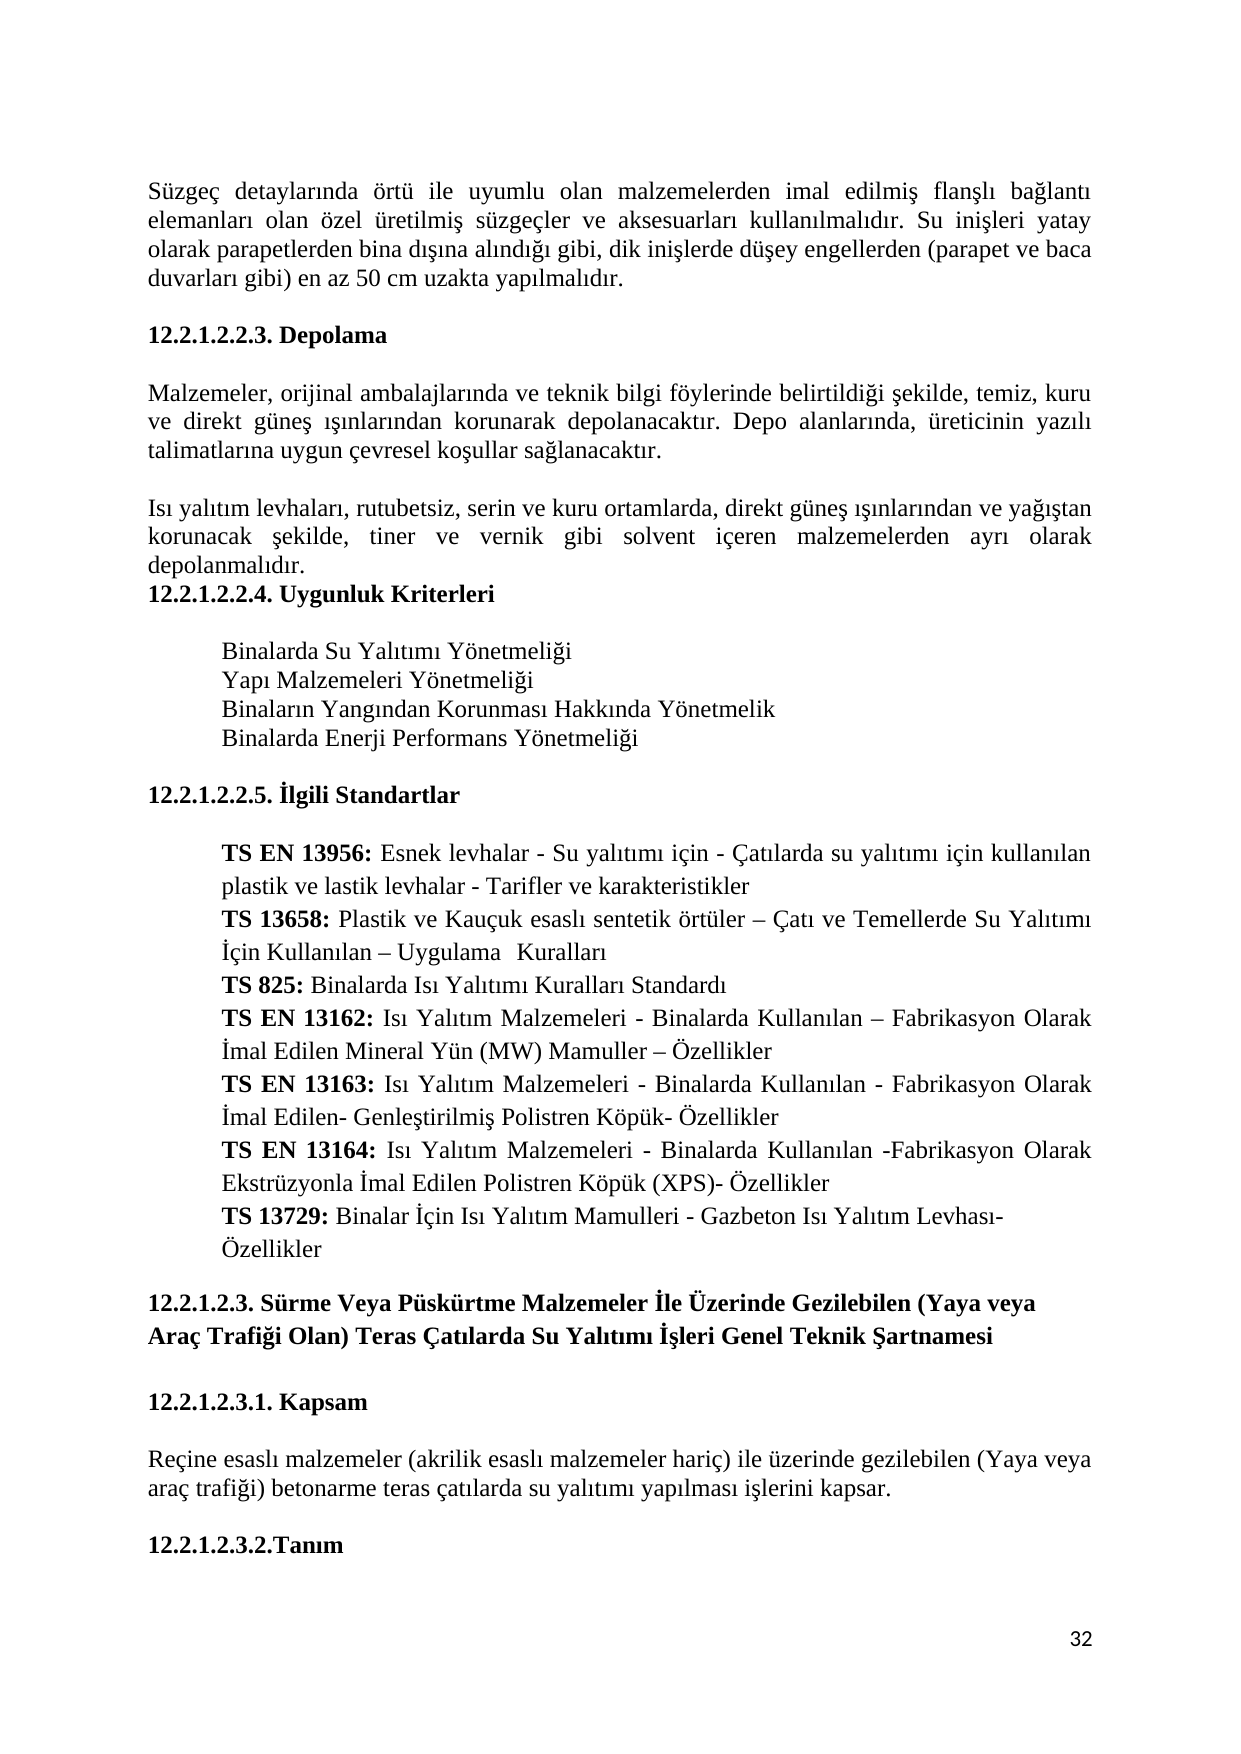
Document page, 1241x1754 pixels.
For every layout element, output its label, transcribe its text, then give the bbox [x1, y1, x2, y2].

text TS EN 13164: Isı Yalıtım Malzemeleri - Binalarda Kullanılan -Fabrikasyon Olarak Ekstrüzyonla İmal Edilen Polistren Köpük (XPS)- Özellikler [221, 1135, 1092, 1197]
text Malzemeler, orijinal ambalajlarında ve teknik bilgi föylerinde belirtildiği şekilde, temiz, kuru ve direkt güneş ışınlarından korunarak depolanacaktır. Depo alanlarında, üreticinin yazılı talimatlarına uygun çevresel koşullar sağlanacaktır. [148, 378, 1092, 464]
text 12.2.1.2.2.3. Depolama [148, 320, 1092, 349]
text Yapı Malzemeleri Yönetmeliği [221, 665, 1092, 694]
text Binalarda Su Yalıtımı Yönetmeliği [221, 636, 1092, 665]
text TS EN 13162: Isı Yalıtım Malzemeleri - Binalarda Kullanılan – Fabrikasyon Olarak İmal Edilen Mineral Yün (MW) Mamuller – Özellikler [221, 1003, 1092, 1064]
text Isı yalıtım levhaları, rutubetsiz, serin ve kuru ortamlarda, direkt güneş ışınlarından ve yağıştan korunacak şekilde, tiner ve vernik gibi solvent içeren malzemelerden ayrı olarak depolanmalıdır. [148, 493, 1092, 579]
text TS 825: Binalarda Isı Yalıtımı Kuralları Standardı [221, 970, 1092, 998]
text 12.2.1.2.3.2.Tanım [148, 1531, 1092, 1559]
text Reçine esaslı malzemeler (akrilik esaslı malzemeler hariç) ile üzerinde gezilebilen (Yaya veya araç trafiği) betonarme teras çatılarda su yalıtımı yapılması işlerini kapsar. [148, 1444, 1092, 1502]
text TS EN 13163: Isı Yalıtım Malzemeleri - Binalarda Kullanılan - Fabrikasyon Olarak İmal Edilen- Genleştirilmiş Polistren Köpük- Özellikler [221, 1069, 1092, 1131]
text Binalarda Enerji Performans Yönetmeliği [221, 723, 1092, 751]
text Süzgeç detaylarında örtü ile uyumlu olan malzemelerden imal edilmiş flanşlı bağlantı elemanları olan özel üretilmiş süzgeçler ve aksesuarları kullanılmalıdır. Su inişleri yatay olarak parapetlerden bina dışına alındığı gibi, dik inişlerde düşey engellerden (parapet ve baca duvarları gibi) en az 50 cm uzakta yapılmalıdır. [148, 176, 1092, 291]
text Binaların Yangından Korunması Hakkında Yönetmelik [221, 694, 1092, 723]
text 12.2.1.2.3. Sürme Veya Püskürtme Malzemeler İle Üzerinde Gezilebilen (Yaya veya Araç Trafiği Olan) Teras Çatılarda Su Yalıtımı İşleri Genel Teknik Şartnamesi [148, 1288, 1092, 1349]
text TS 13658: Plastik ve Kauçuk esaslı sentetik örtüler – Çatı ve Temellerde Su Yalıtımı İçin Kullanılan – Uygulama Kuralları [221, 904, 1092, 966]
text TS EN 13956: Esnek levhalar - Su yalıtımı için - Çatılarda su yalıtımı için kullanılan plastik ve lastik levhalar - Tarifler ve karakteristikler [221, 838, 1092, 899]
text 12.2.1.2.2.5. İlgili Standartlar [148, 780, 1092, 809]
text TS 13729: Binalar İçin Isı Yalıtım Mamulleri - Gazbeton Isı Yalıtım Levhası-Özellikler [221, 1201, 1092, 1263]
text 12.2.1.2.3.1. Kapsam [148, 1387, 1092, 1416]
text 12.2.1.2.2.4. Uygunluk Kriterleri [148, 579, 1092, 608]
